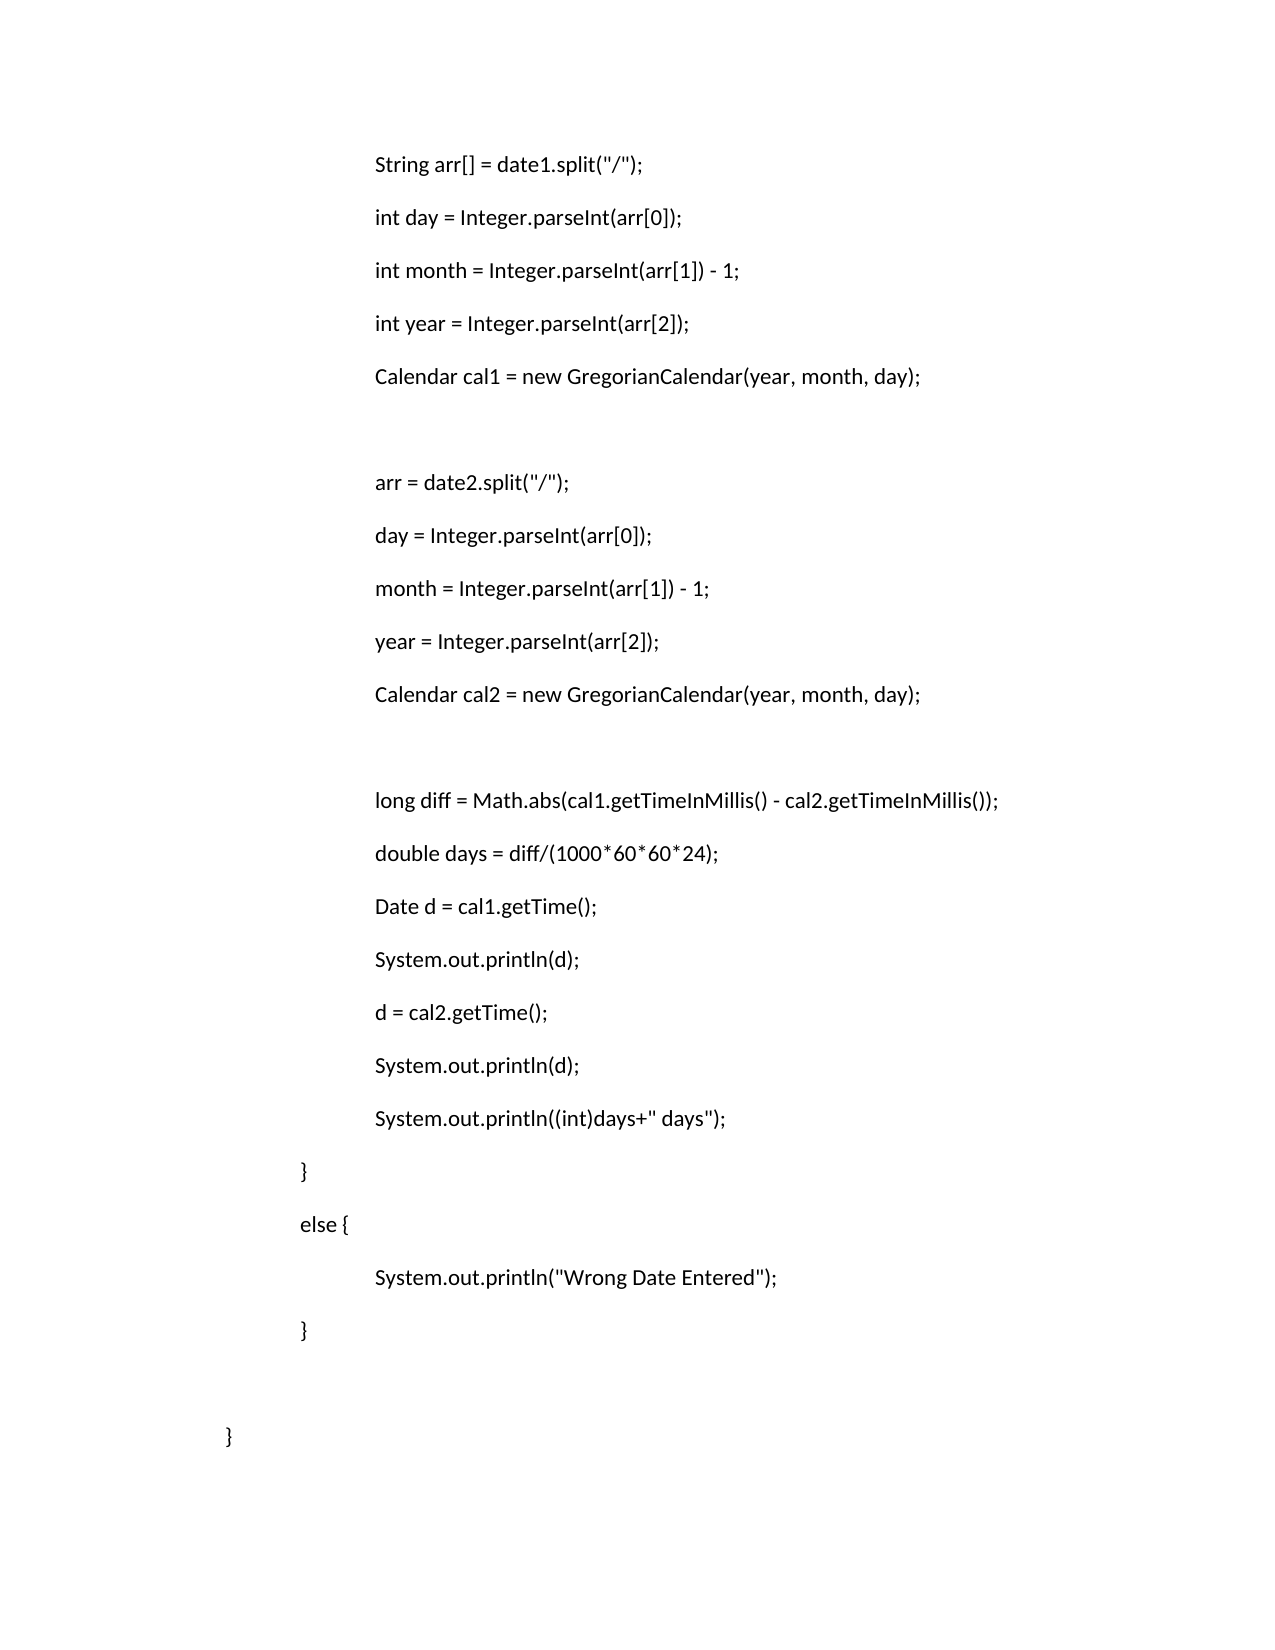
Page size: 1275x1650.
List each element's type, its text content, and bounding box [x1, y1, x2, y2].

text d = cal2.getTime(); [150, 998, 1125, 1026]
text int day = Integer.parseInt(arr[0]); [150, 203, 1125, 231]
text String arr[] = date1.split("/"); [150, 150, 1125, 178]
text int year = Integer.parseInt(arr[2]); [150, 309, 1125, 337]
text else { [150, 1210, 1125, 1238]
text Date d = cal1.getTime(); [150, 892, 1125, 920]
text } [150, 1157, 1125, 1185]
text System.out.println(d); [150, 1051, 1125, 1079]
text int month = Integer.parseInt(arr[1]) - 1; [150, 256, 1125, 284]
text System.out.println(d); [150, 945, 1125, 973]
text } [150, 1422, 1125, 1451]
text year = Integer.parseInt(arr[2]); [150, 627, 1125, 655]
text Calendar cal1 = new GregorianCalendar(year, month, day); [150, 362, 1125, 390]
text System.out.println("Wrong Date Entered"); [150, 1263, 1125, 1291]
text long diff = Math.abs(cal1.getTimeInMillis() - cal2.getTimeInMillis()); [150, 786, 1125, 814]
text Calendar cal2 = new GregorianCalendar(year, month, day); [150, 680, 1125, 708]
text System.out.println((int)days+" days"); [150, 1104, 1125, 1132]
text month = Integer.parseInt(arr[1]) - 1; [150, 574, 1125, 602]
text double days = diff/(1000*60*60*24); [150, 839, 1125, 867]
text day = Integer.parseInt(arr[0]); [150, 521, 1125, 549]
text arr = date2.split("/"); [150, 468, 1125, 496]
text } [150, 1316, 1125, 1344]
